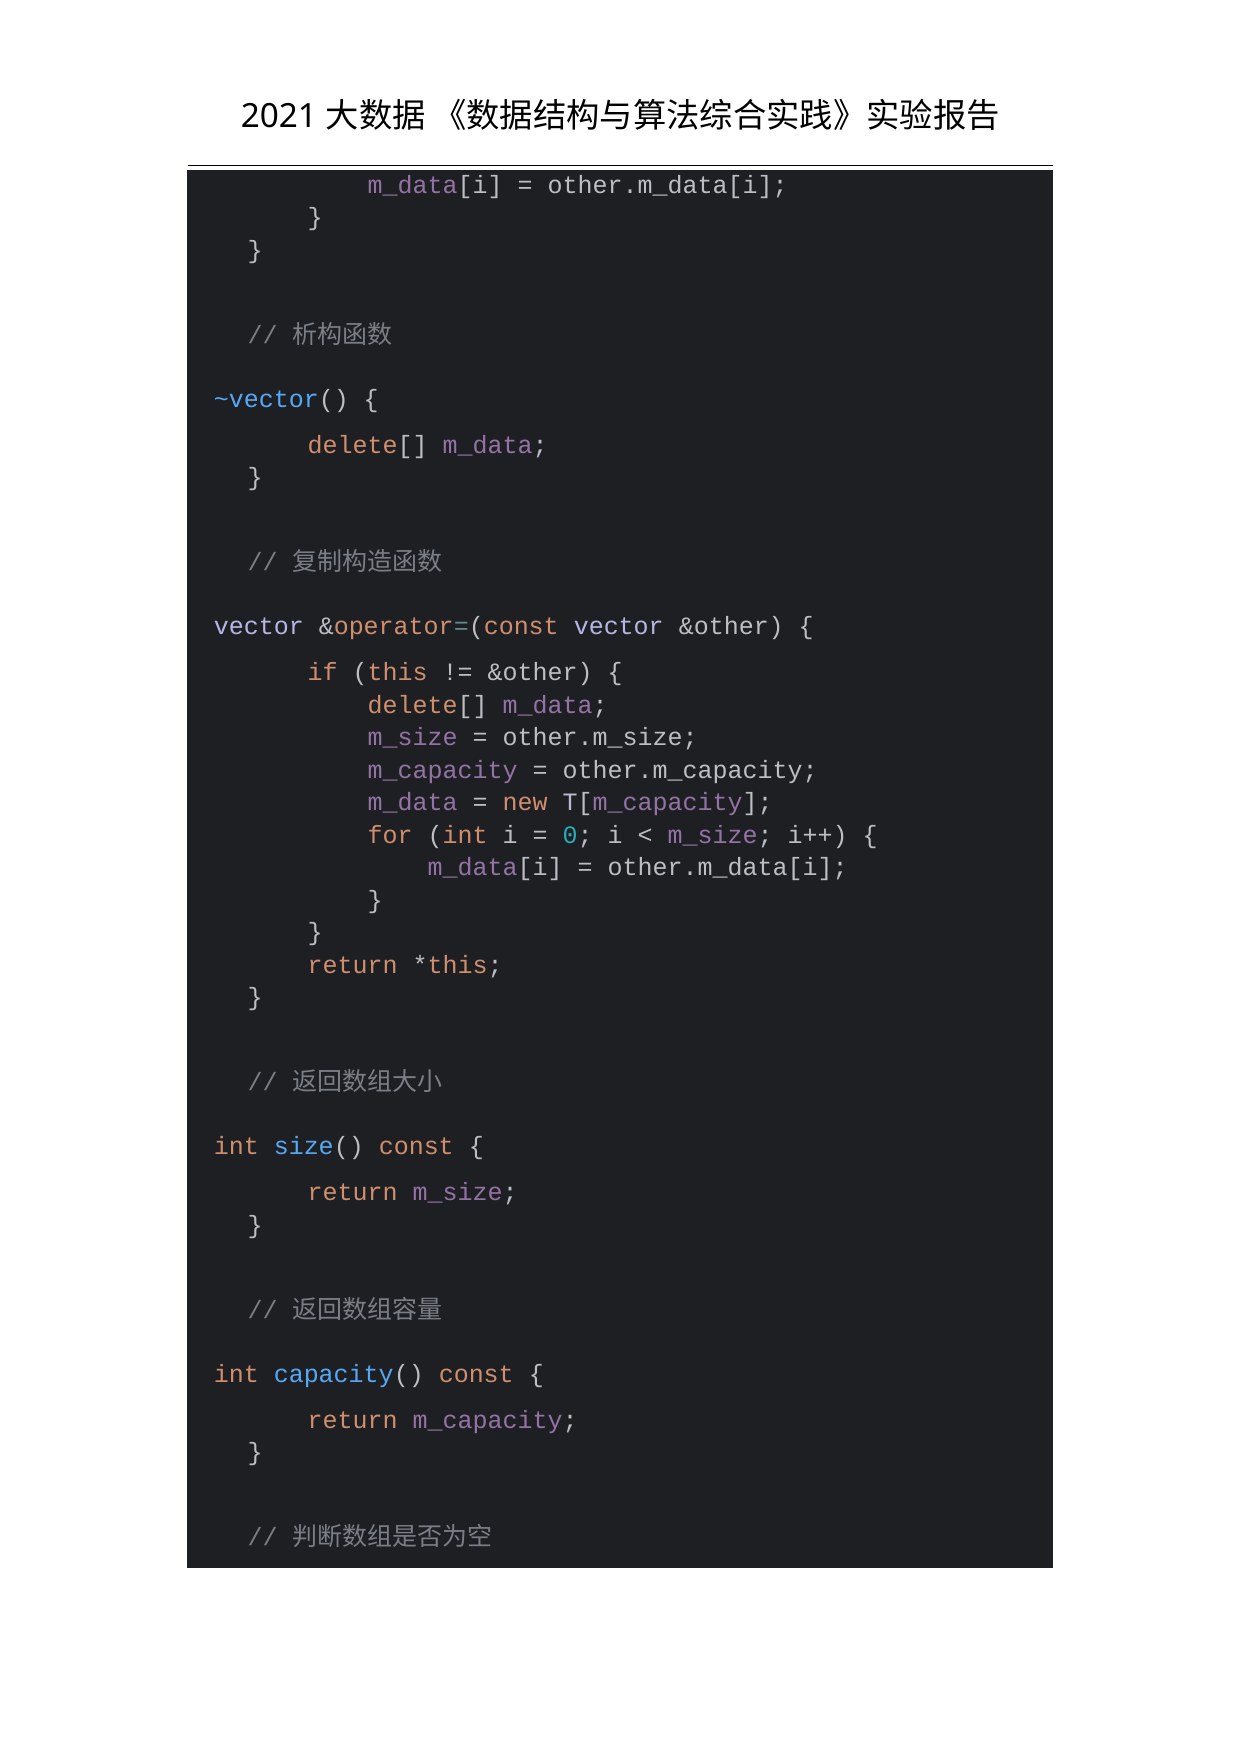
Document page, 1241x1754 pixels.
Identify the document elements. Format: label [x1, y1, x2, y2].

text [187, 170, 1053, 1568]
